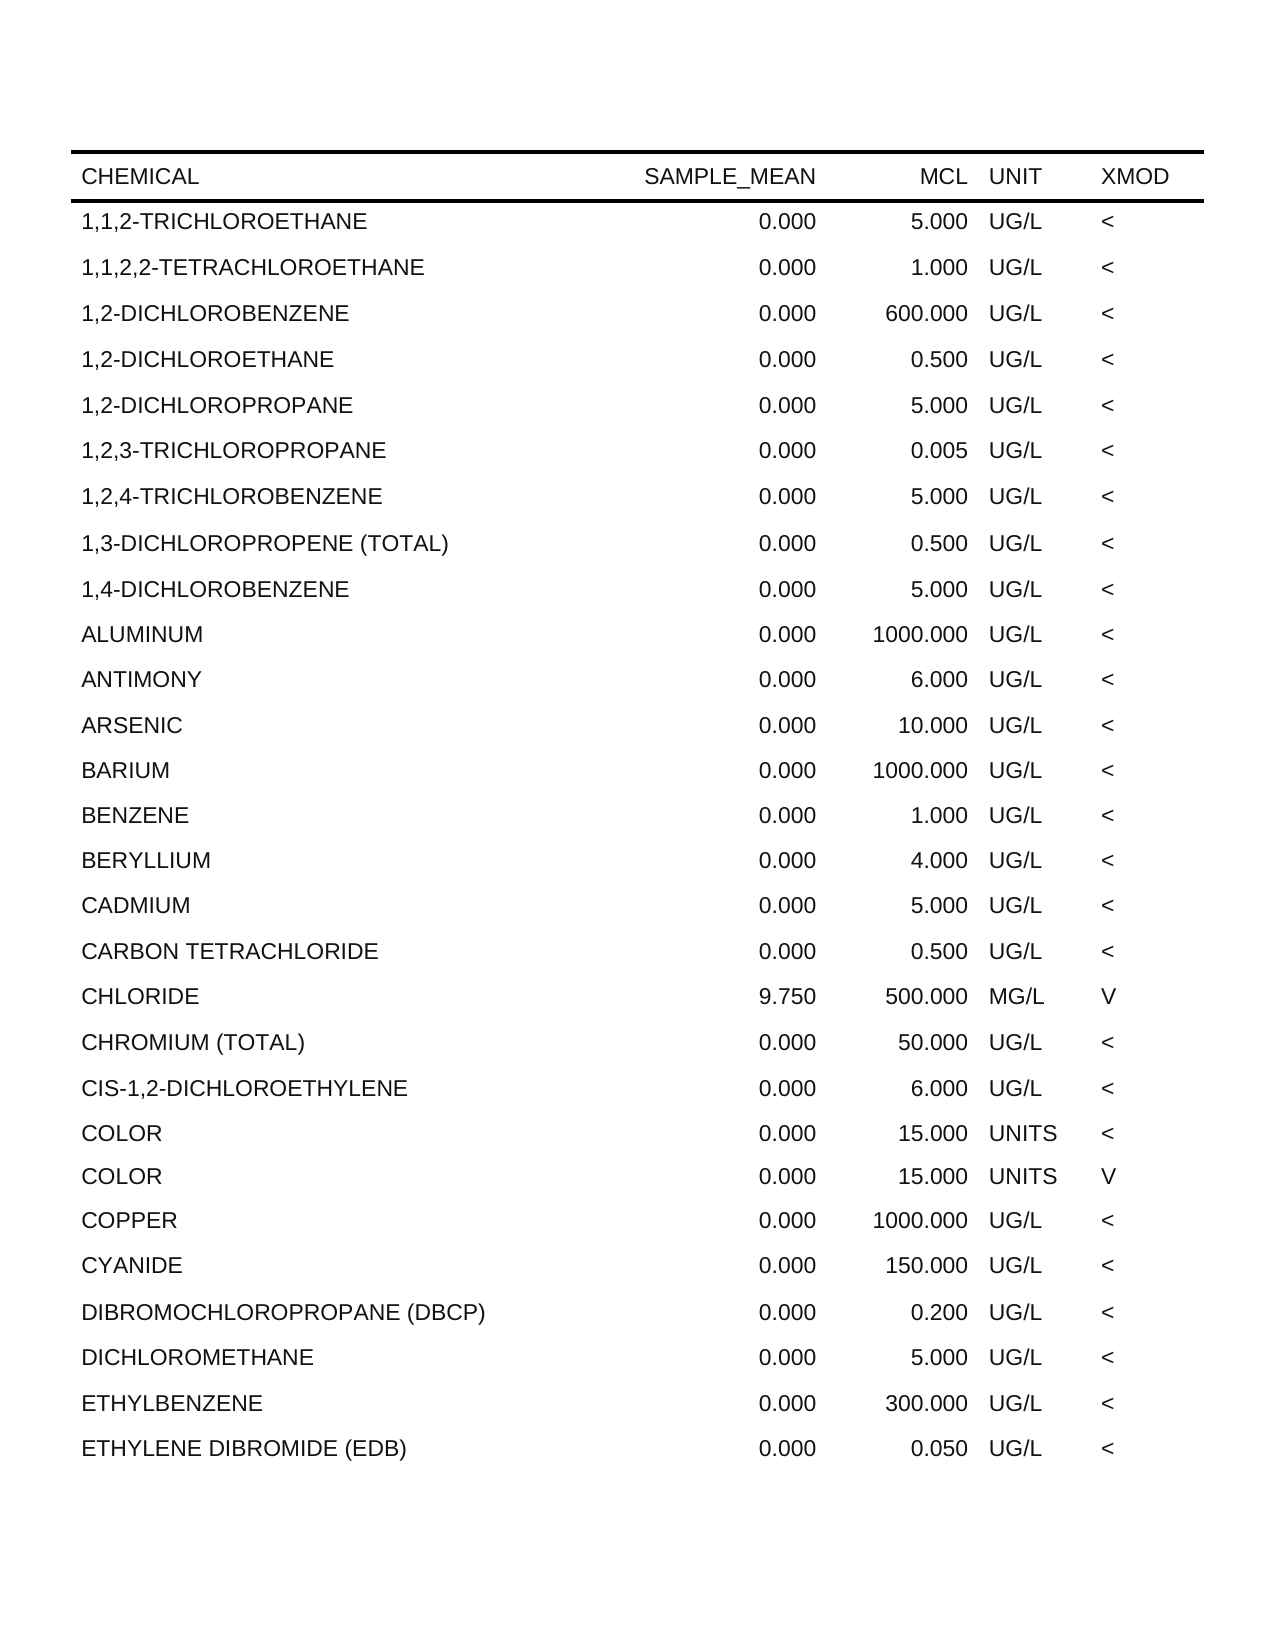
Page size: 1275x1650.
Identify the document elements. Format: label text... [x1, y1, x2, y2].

table_cell < [1090, 1198, 1204, 1243]
table_cell 1,3-DICHLOROPROPENE (TOTAL) [71, 519, 614, 566]
table_cell < [1090, 657, 1204, 702]
table_cell 1,1,2,2-TETRACHLOROETHANE [71, 244, 614, 290]
table_header XMOD [1090, 154, 1204, 198]
table_cell UG/L [978, 566, 1090, 612]
table_cell 0.000 [614, 793, 826, 838]
table_cell 0.500 [826, 928, 978, 973]
table_cell ETHYLBENZENE [71, 1380, 614, 1425]
table_cell UG/L [978, 1425, 1090, 1472]
table_cell 15.000 [826, 1155, 978, 1198]
table_cell UG/L [978, 748, 1090, 793]
table_cell 0.000 [614, 1288, 826, 1335]
table_cell 0.000 [614, 1198, 826, 1243]
table_cell 0.050 [826, 1425, 978, 1472]
table_cell 1,2,4-TRICHLOROBENZENE [71, 474, 614, 519]
table_cell 1,2-DICHLOROETHANE [71, 336, 614, 382]
table_cell < [1090, 244, 1204, 290]
table_cell BARIUM [71, 748, 614, 793]
table_cell ALUMINUM [71, 612, 614, 657]
table_cell 0.000 [614, 883, 826, 928]
table_cell 15.000 [826, 1111, 978, 1154]
table_cell 9.750 [614, 974, 826, 1019]
table_cell 1.000 [826, 793, 978, 838]
table_cell 0.000 [614, 519, 826, 566]
table_cell < [1090, 566, 1204, 612]
table_cell 1000.000 [826, 612, 978, 657]
table_cell 0.200 [826, 1288, 978, 1335]
table_cell UG/L [978, 1243, 1090, 1288]
table_cell 5.000 [826, 1335, 978, 1380]
table_cell UG/L [978, 382, 1090, 428]
table_cell 0.000 [614, 838, 826, 883]
table_cell 10.000 [826, 702, 978, 747]
table_cell 1000.000 [826, 748, 978, 793]
table_cell < [1090, 519, 1204, 566]
table_cell 0.000 [614, 1019, 826, 1065]
table_cell < [1090, 428, 1204, 473]
table_cell V [1090, 1155, 1204, 1198]
table_cell UNITS [978, 1155, 1090, 1198]
table_cell 0.000 [614, 244, 826, 290]
table_cell 0.000 [614, 657, 826, 702]
table_cell CHLORIDE [71, 974, 614, 1019]
table_cell < [1090, 1243, 1204, 1288]
table_cell MG/L [978, 974, 1090, 1019]
table_cell CADMIUM [71, 883, 614, 928]
table_cell UG/L [978, 793, 1090, 838]
table_cell < [1090, 1380, 1204, 1425]
table_cell UG/L [978, 1288, 1090, 1335]
table_cell < [1090, 883, 1204, 928]
table_cell UG/L [978, 1198, 1090, 1243]
table_cell < [1090, 382, 1204, 428]
table_cell 0.000 [614, 612, 826, 657]
table_cell UG/L [978, 1335, 1090, 1380]
table_cell < [1090, 336, 1204, 382]
table_cell 300.000 [826, 1380, 978, 1425]
table_cell CHROMIUM (TOTAL) [71, 1019, 614, 1065]
table_cell UG/L [978, 290, 1090, 336]
table_cell 0.000 [614, 1243, 826, 1288]
table_cell 0.000 [614, 1425, 826, 1472]
table_cell 5.000 [826, 883, 978, 928]
table_cell UG/L [978, 1019, 1090, 1065]
table_cell 0.500 [826, 519, 978, 566]
table_cell < [1090, 928, 1204, 973]
table_cell 5.000 [826, 474, 978, 519]
table_cell 0.000 [614, 566, 826, 612]
table_cell 5.000 [826, 203, 978, 244]
table_cell < [1090, 290, 1204, 336]
table_cell UG/L [978, 1380, 1090, 1425]
table_cell < [1090, 748, 1204, 793]
table_cell < [1090, 474, 1204, 519]
table_cell ARSENIC [71, 702, 614, 747]
table_header SAMPLE_MEAN [614, 154, 826, 198]
table_cell 0.000 [614, 474, 826, 519]
table_cell 0.000 [614, 1111, 826, 1154]
table_cell V [1090, 974, 1204, 1019]
table_cell < [1090, 793, 1204, 838]
table_cell BERYLLIUM [71, 838, 614, 883]
table_cell < [1090, 702, 1204, 747]
table_cell < [1090, 1288, 1204, 1335]
table_cell UG/L [978, 336, 1090, 382]
table_cell 1,2-DICHLOROPROPANE [71, 382, 614, 428]
table_cell 0.000 [614, 702, 826, 747]
table_cell UG/L [978, 928, 1090, 973]
table_cell BENZENE [71, 793, 614, 838]
table_cell 6.000 [826, 657, 978, 702]
table_cell UG/L [978, 474, 1090, 519]
table_cell 5.000 [826, 566, 978, 612]
table_cell 1,1,2-TRICHLOROETHANE [71, 203, 614, 244]
table_cell COPPER [71, 1198, 614, 1243]
table_cell 1,2-DICHLOROBENZENE [71, 290, 614, 336]
table_cell 0.000 [614, 382, 826, 428]
table_cell UG/L [978, 612, 1090, 657]
table_cell < [1090, 1111, 1204, 1154]
table_cell 0.000 [614, 203, 826, 244]
table_cell 0.000 [614, 1065, 826, 1111]
table_cell UG/L [978, 244, 1090, 290]
table_cell UG/L [978, 702, 1090, 747]
table_cell UNITS [978, 1111, 1090, 1154]
table_cell CYANIDE [71, 1243, 614, 1288]
table_cell 150.000 [826, 1243, 978, 1288]
table_cell CIS-1,2-DICHLOROETHYLENE [71, 1065, 614, 1111]
table_cell 1.000 [826, 244, 978, 290]
table_cell 0.005 [826, 428, 978, 473]
table_cell 0.000 [614, 428, 826, 473]
table_cell 4.000 [826, 838, 978, 883]
table_cell UG/L [978, 1065, 1090, 1111]
table_header UNIT [978, 154, 1090, 198]
table_cell ANTIMONY [71, 657, 614, 702]
table_cell < [1090, 612, 1204, 657]
table_cell DICHLOROMETHANE [71, 1335, 614, 1380]
table_cell 0.000 [614, 928, 826, 973]
table_cell 1000.000 [826, 1198, 978, 1243]
table_cell 1,4-DICHLOROBENZENE [71, 566, 614, 612]
table_cell 0.000 [614, 748, 826, 793]
table_cell 0.500 [826, 336, 978, 382]
table_cell ETHYLENE DIBROMIDE (EDB) [71, 1425, 614, 1472]
table_cell CARBON TETRACHLORIDE [71, 928, 614, 973]
table_cell 0.000 [614, 1155, 826, 1198]
table_header CHEMICAL [71, 154, 614, 198]
table_cell 5.000 [826, 382, 978, 428]
table_cell UG/L [978, 428, 1090, 473]
table_cell 600.000 [826, 290, 978, 336]
table_cell < [1090, 1019, 1204, 1065]
table_cell UG/L [978, 519, 1090, 566]
table_cell 0.000 [614, 336, 826, 382]
table_cell < [1090, 203, 1204, 244]
table_header MCL [826, 154, 978, 198]
table_cell UG/L [978, 838, 1090, 883]
table_cell < [1090, 1425, 1204, 1472]
table_cell < [1090, 1335, 1204, 1380]
table_cell UG/L [978, 203, 1090, 244]
table_cell < [1090, 1065, 1204, 1111]
table_cell DIBROMOCHLOROPROPANE (DBCP) [71, 1288, 614, 1335]
table_cell UG/L [978, 657, 1090, 702]
table_cell 1,2,3-TRICHLOROPROPANE [71, 428, 614, 473]
table_cell 50.000 [826, 1019, 978, 1065]
table_cell 500.000 [826, 974, 978, 1019]
table_cell 0.000 [614, 1335, 826, 1380]
table_cell COLOR [71, 1155, 614, 1198]
table_cell < [1090, 838, 1204, 883]
table_cell 0.000 [614, 1380, 826, 1425]
table_cell UG/L [978, 883, 1090, 928]
table_cell COLOR [71, 1111, 614, 1154]
table_cell 0.000 [614, 290, 826, 336]
table_cell 6.000 [826, 1065, 978, 1111]
